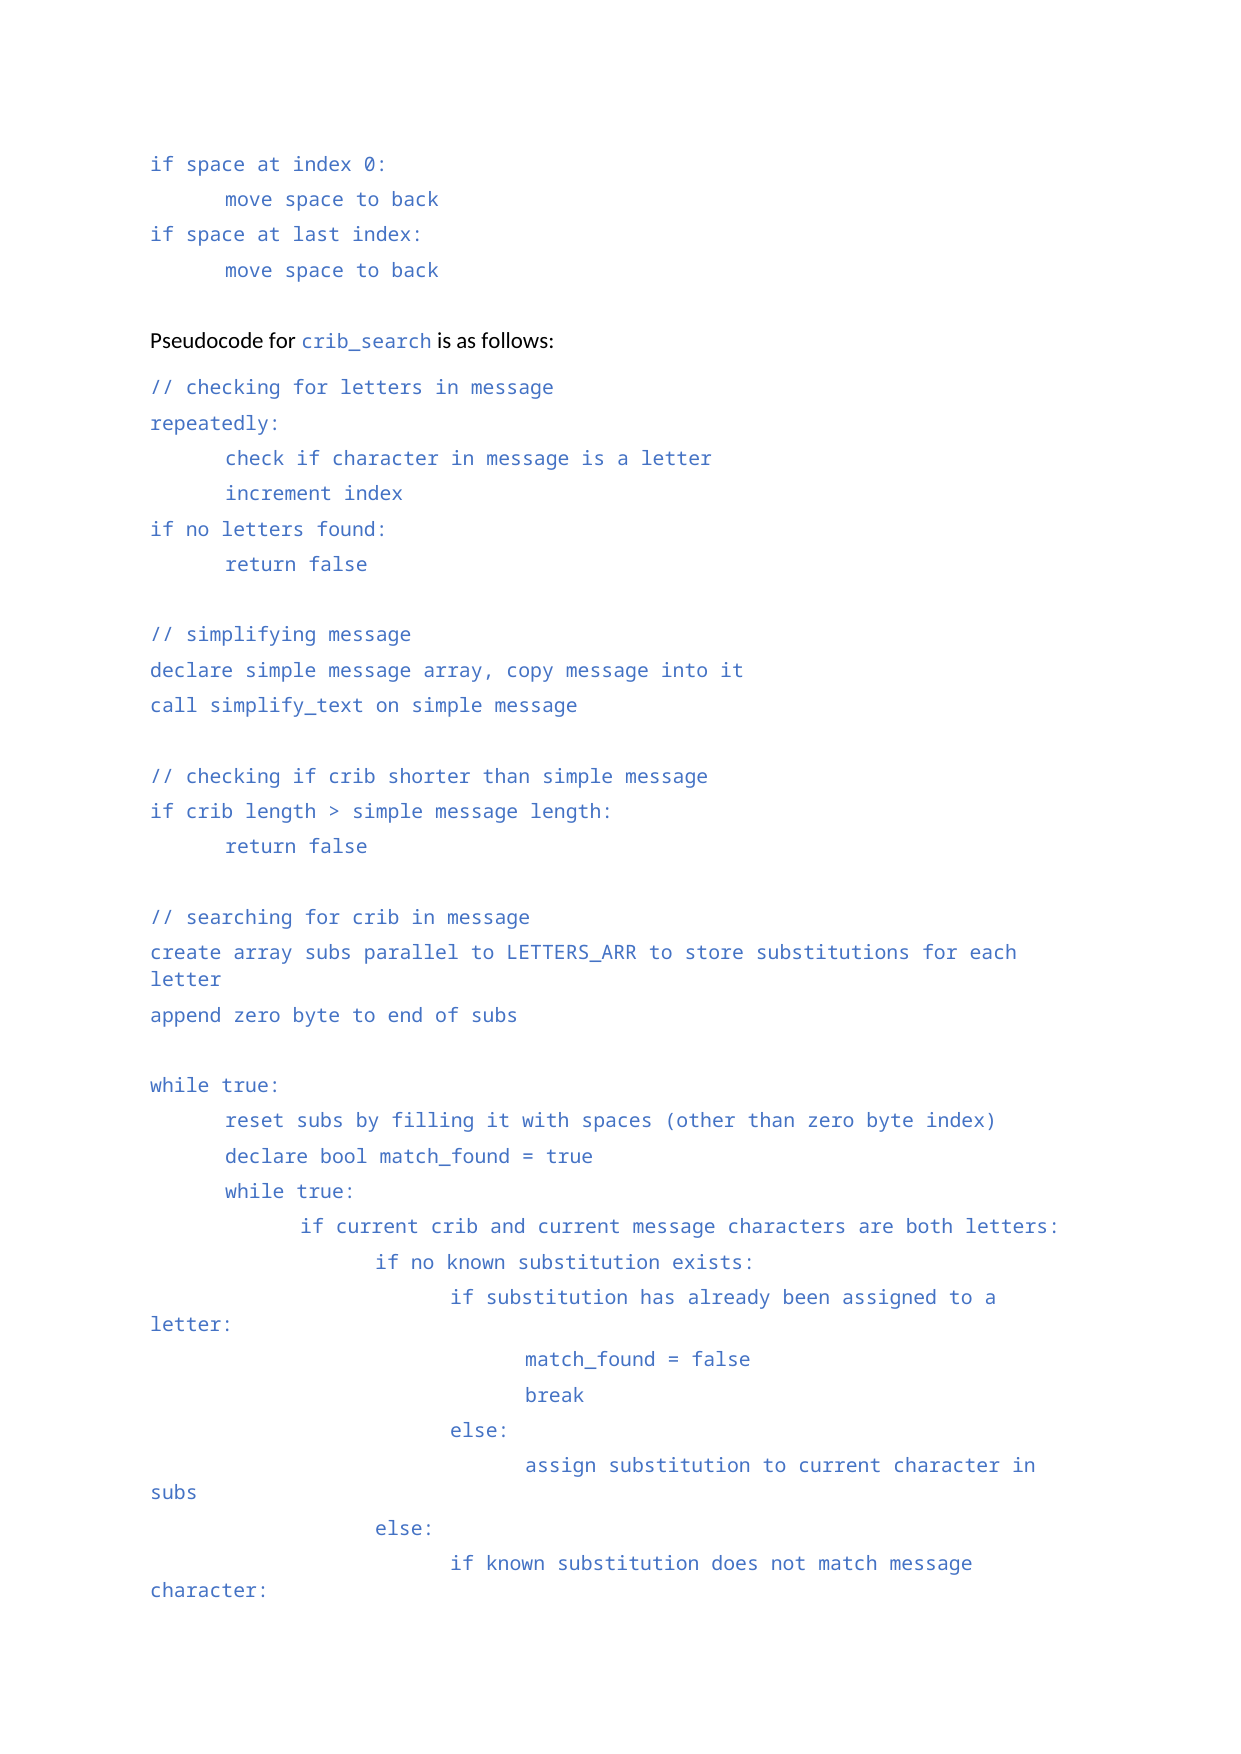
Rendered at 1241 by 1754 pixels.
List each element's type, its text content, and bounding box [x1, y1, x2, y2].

text if known substitution does not match message character: [150, 1549, 1090, 1603]
text if current crib and current message characters are both letters: [150, 1213, 1090, 1240]
text check if character in message is a letter [150, 444, 1090, 471]
text declare simple message array, copy message into it [150, 656, 1090, 683]
text else: [150, 1514, 1090, 1541]
text return false [150, 550, 1090, 577]
text repeatedly: [150, 409, 1090, 436]
text match_found = false [150, 1346, 1090, 1373]
text else: [150, 1416, 1090, 1443]
text move space to back [150, 256, 1090, 283]
text while true: [150, 1071, 1090, 1098]
text Pseudocode for crib_search is as follows: [150, 327, 1090, 355]
text increment index [150, 479, 1090, 506]
text if crib length > simple message length: [150, 797, 1090, 824]
text if space at index 0: [150, 150, 1090, 177]
text if space at last index: [150, 221, 1090, 248]
text if no known substitution exists: [150, 1248, 1090, 1275]
text create array subs parallel to LETTERS_ARR to store substitutions for each letter [150, 938, 1090, 992]
text append zero byte to end of subs [150, 1001, 1090, 1028]
text reset subs by filling it with spaces (other than zero byte index) [150, 1107, 1090, 1134]
text return false [150, 833, 1090, 859]
text if substitution has already been assigned to a letter: [150, 1283, 1090, 1337]
text if no letters found: [150, 515, 1090, 542]
text // checking for letters in message [150, 373, 1090, 401]
text break [150, 1381, 1090, 1408]
text // simplifying message [150, 621, 1090, 648]
text declare bool match_found = true [150, 1142, 1090, 1169]
text while true: [150, 1177, 1090, 1204]
text move space to back [150, 185, 1090, 212]
text assign substitution to current character in subs [150, 1452, 1090, 1506]
text // checking if crib shorter than simple message [150, 762, 1090, 789]
text call simplify_text on simple message [150, 691, 1090, 718]
text // searching for crib in message [150, 903, 1090, 930]
